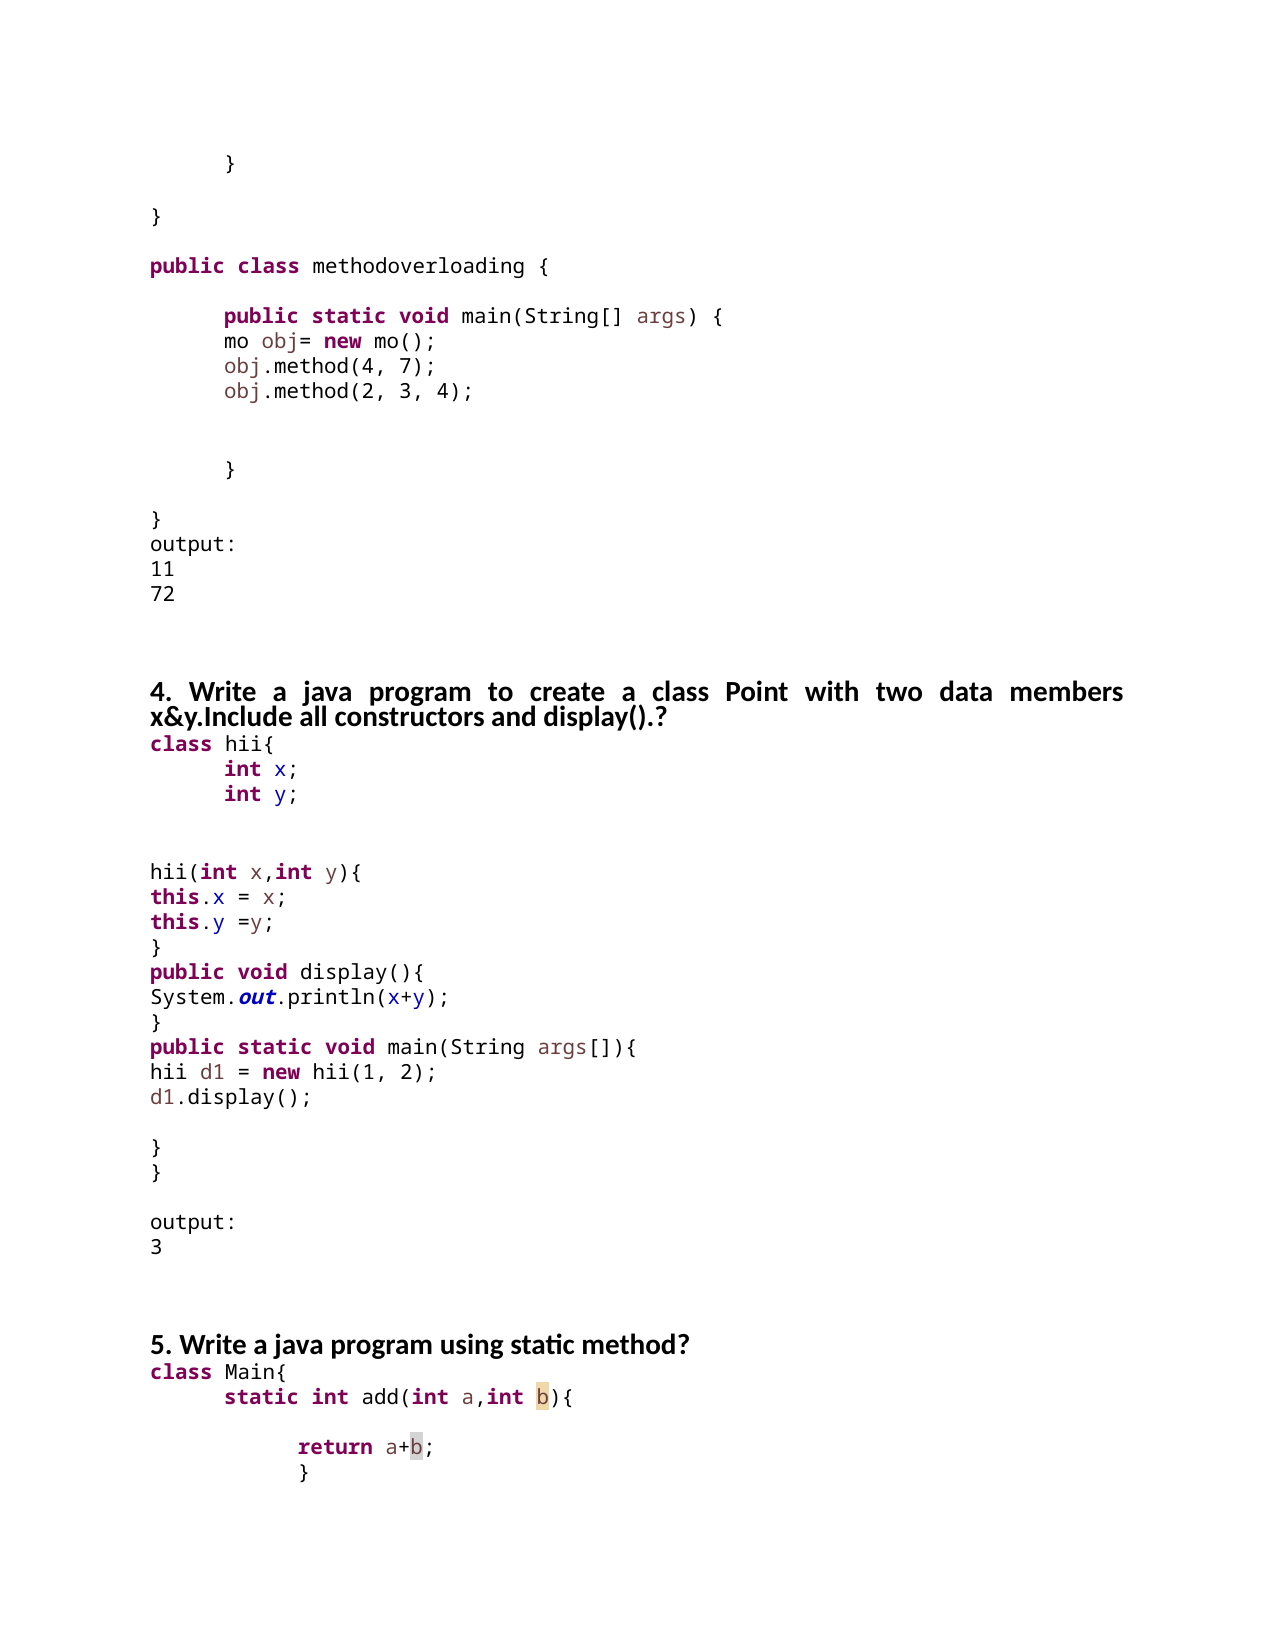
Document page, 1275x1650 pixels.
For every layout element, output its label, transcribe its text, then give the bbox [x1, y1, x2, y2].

text } [150, 1009, 1125, 1034]
text 5. Write a java program using static method? [150, 1334, 1125, 1359]
text System.out.println(x+y); [150, 984, 1125, 1009]
text } [150, 934, 1125, 959]
text return a+b; [150, 1434, 410, 1459]
text public class methodoverloading { [150, 253, 1125, 278]
text } [150, 1459, 1125, 1484]
text 4. Write a java program to create a class Point with two data members x&y.Include all constructors and display().? [150, 681, 1125, 731]
text } [150, 456, 1125, 481]
text this.y =y; [150, 909, 1125, 934]
text } [150, 1159, 1125, 1184]
text obj.method(2, 3, 4); [150, 378, 1125, 403]
text } [150, 150, 1125, 175]
text this.x = x; [150, 884, 1125, 909]
text int x; [150, 756, 1125, 781]
text class hii{ [150, 731, 1125, 756]
text output: [150, 531, 1125, 556]
text public static void main(String[] args) { [150, 303, 1125, 328]
text public static void main(String args[]){ [150, 1034, 1125, 1059]
text 3 [150, 1234, 1125, 1259]
text } [150, 506, 1125, 531]
text class Main{ [150, 1359, 1125, 1384]
text mo obj= new mo(); [150, 328, 1125, 353]
text public void display(){ [150, 959, 1125, 984]
text d1.display(); [150, 1084, 1125, 1109]
text 11 [150, 556, 1125, 581]
text output: [150, 1209, 1125, 1234]
text int y; [150, 781, 1125, 806]
text } [150, 1134, 1125, 1159]
text 72 [150, 581, 1125, 606]
text return a+b; [423, 1434, 1125, 1459]
text } [150, 203, 1125, 228]
text hii d1 = new hii(1, 2); [150, 1059, 1125, 1084]
text static int add(int a,int b){ [150, 1384, 536, 1409]
text obj.method(4, 7); [150, 353, 1125, 378]
text hii(int x,int y){ [150, 859, 1125, 884]
text static int add(int a,int b){ [549, 1384, 1125, 1409]
